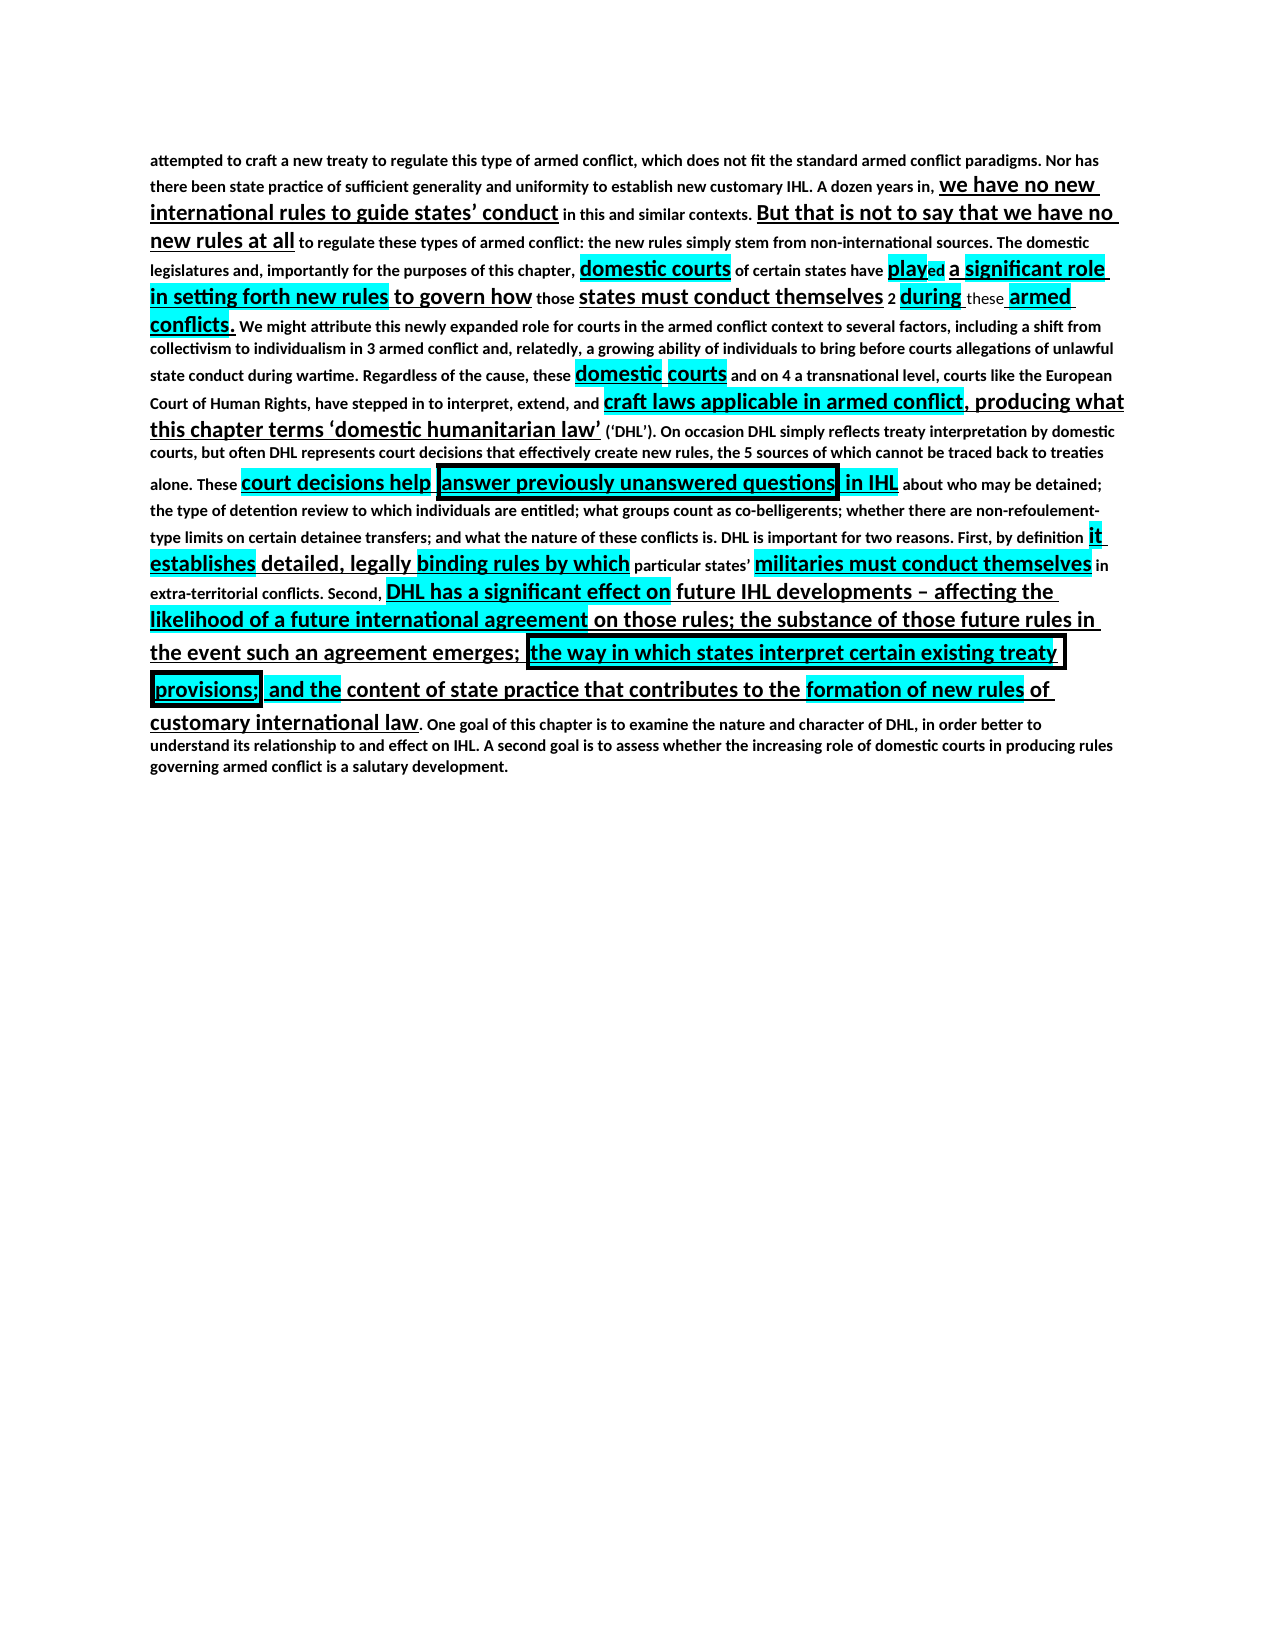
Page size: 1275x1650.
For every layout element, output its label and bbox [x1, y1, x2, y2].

text [150, 150, 1125, 776]
